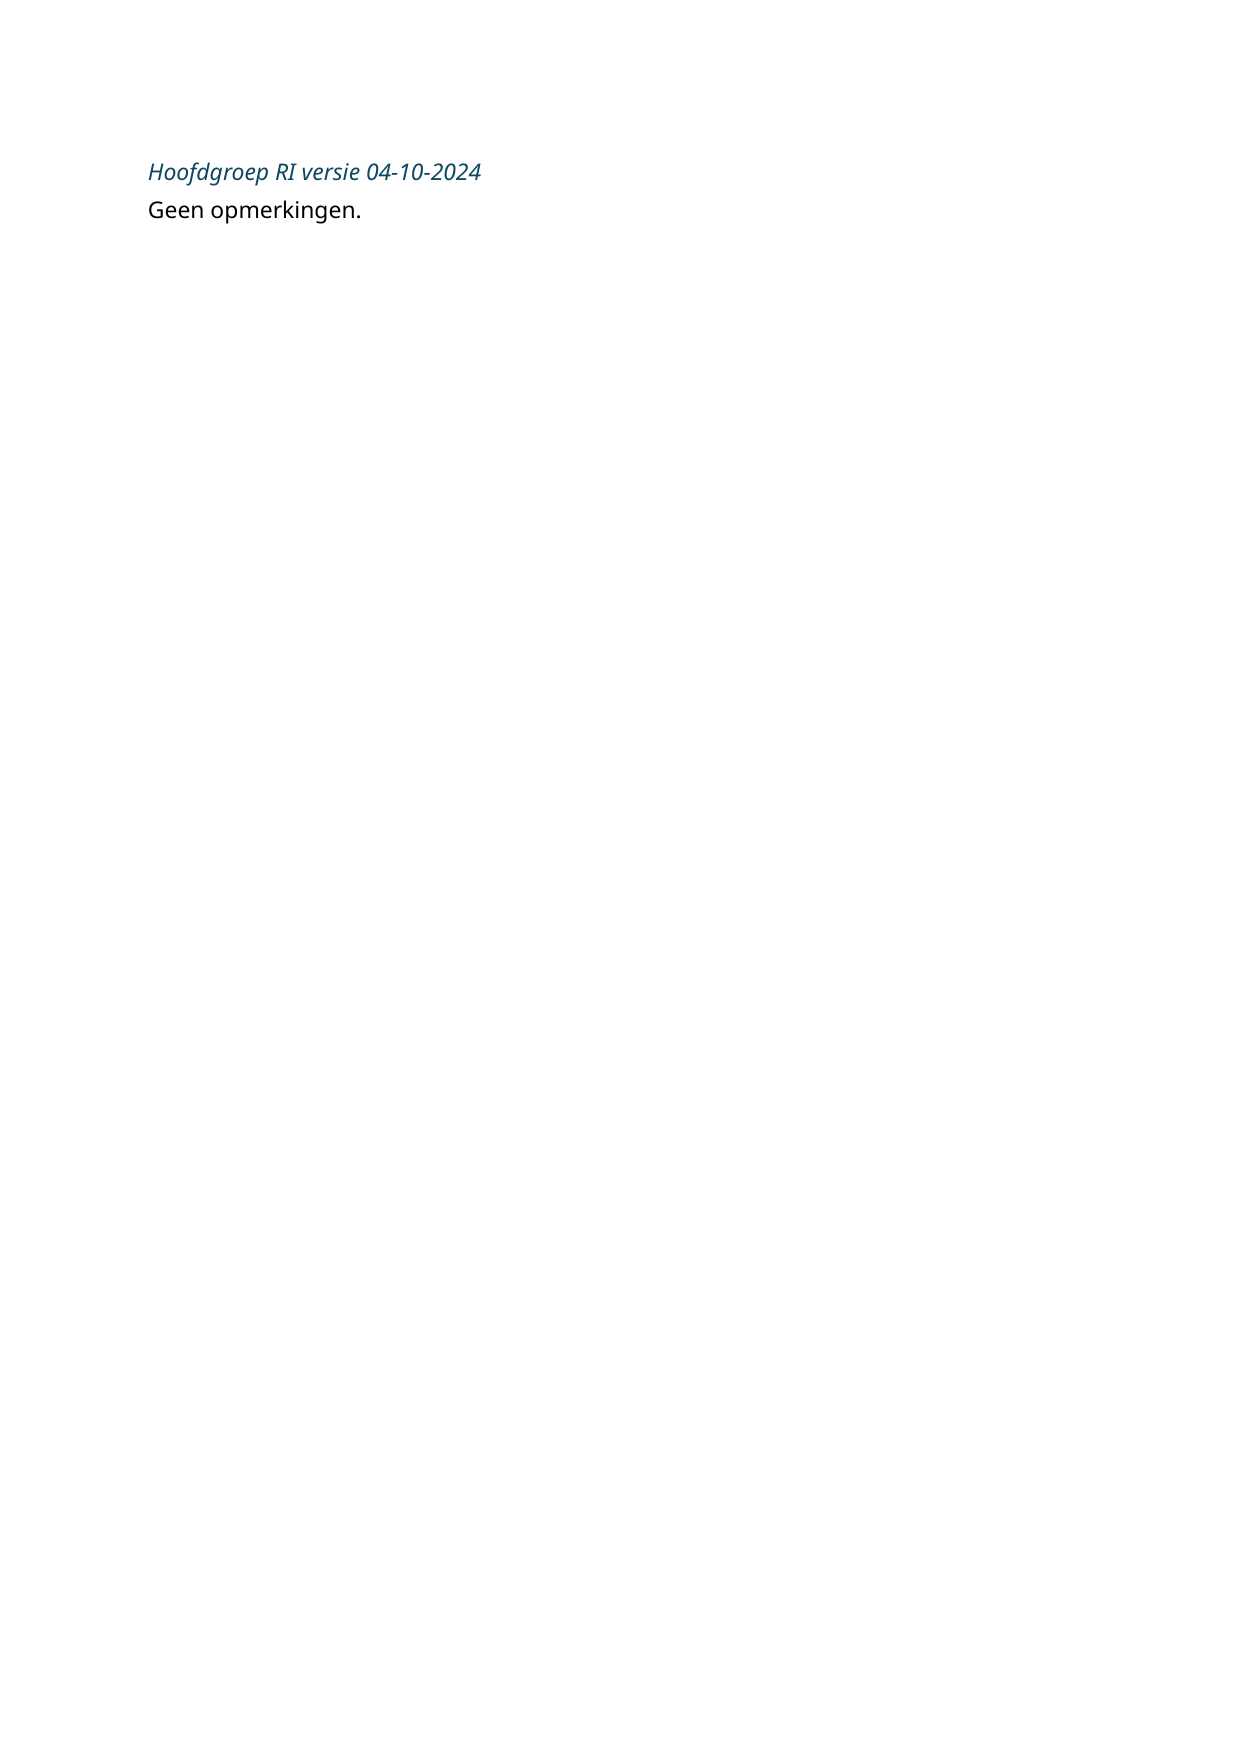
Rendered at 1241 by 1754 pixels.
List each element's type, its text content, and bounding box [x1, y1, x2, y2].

subtitle Hoofdgroep RI versie 04-10-2024 [148, 156, 1093, 187]
text Geen opmerkingen. [148, 194, 1093, 225]
